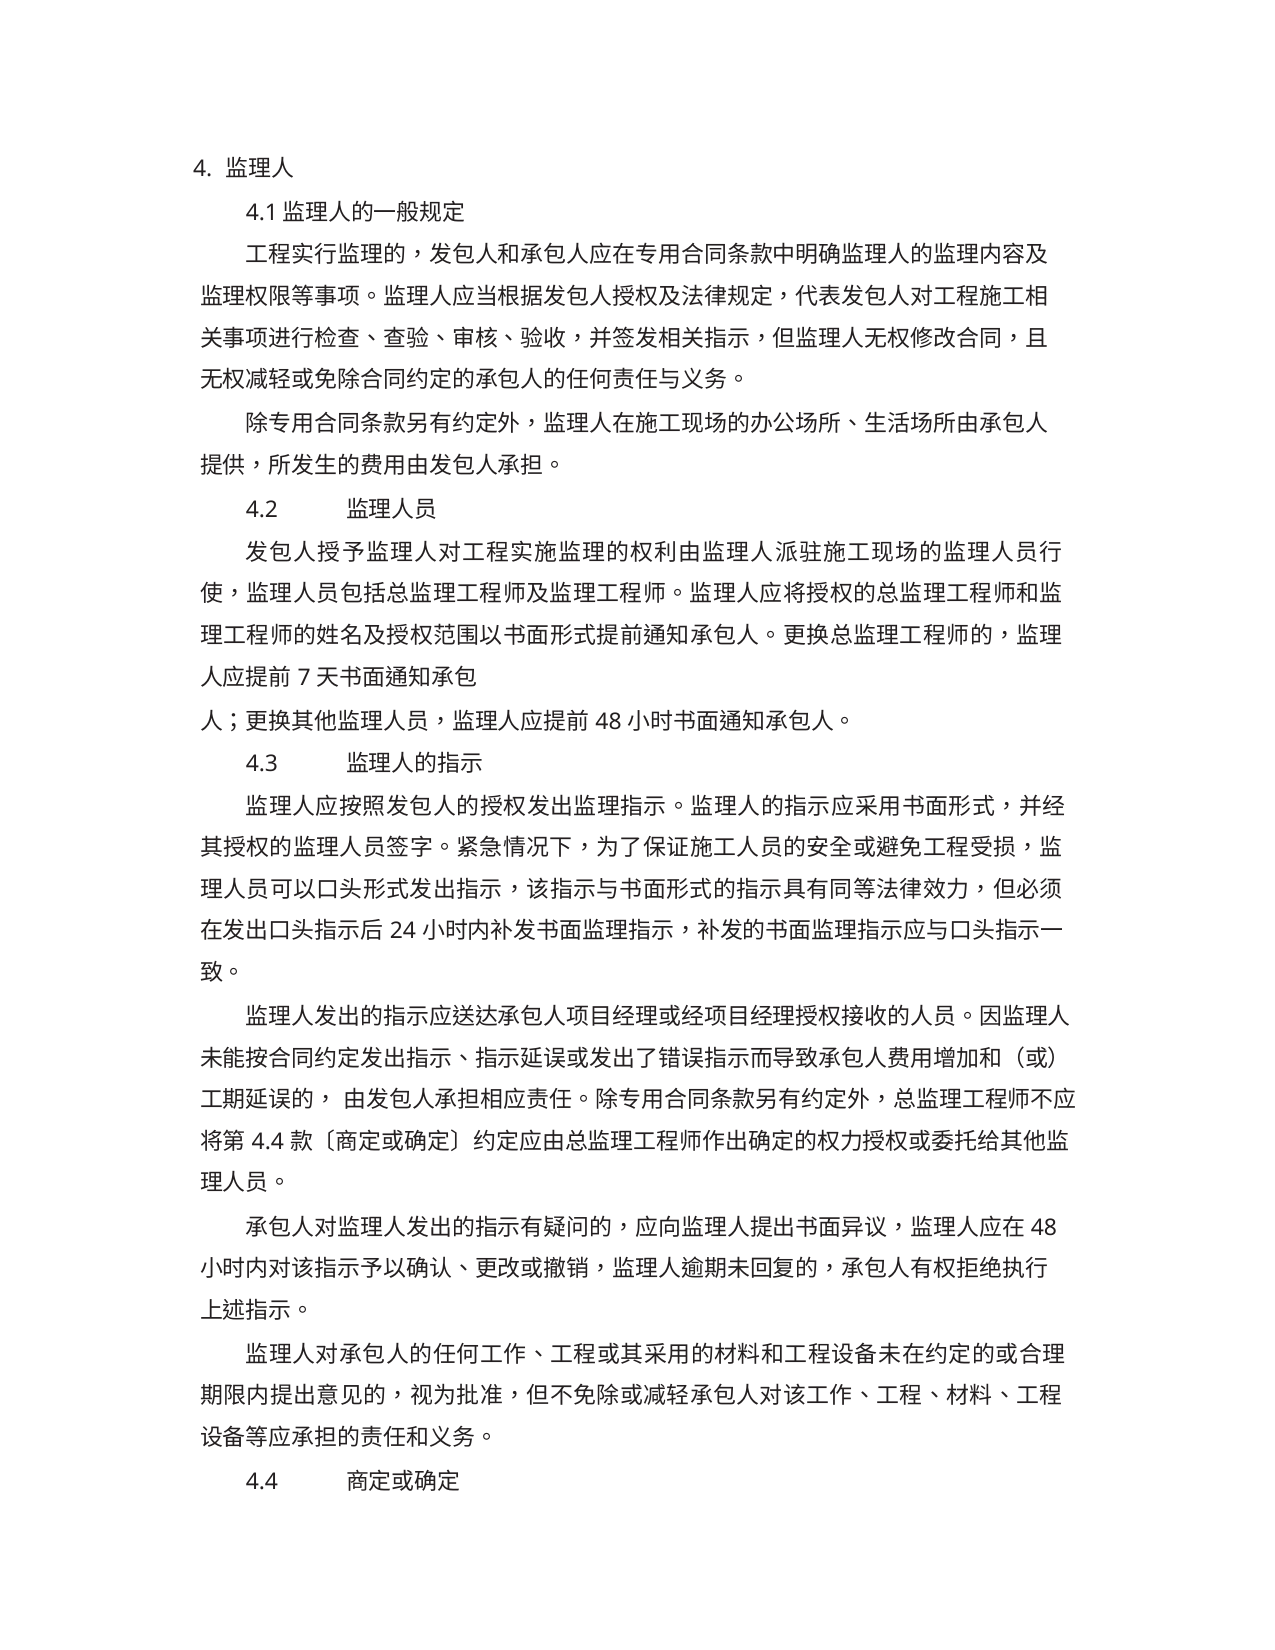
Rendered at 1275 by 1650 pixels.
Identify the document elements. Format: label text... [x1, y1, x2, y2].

text 4.2 监理人员 [246, 493, 1087, 524]
text 监理人对承包人的任何工作、工程或其采用的材料和工程设备未在约定的或合理期限内提出意见的，视为批准，但不免除或减轻承包人对该工作、工程、材料、工程设备等应承担的责任和义务。 [200, 1338, 1066, 1452]
text 除专用合同条款另有约定外，监理人在施工现场的办公场所、生活场所由承包人提供，所发生的费用由发包人承担。 [200, 407, 1064, 480]
text 工程实行监理的，发包人和承包人应在专用合同条款中明确监理人的监理内容及监理权限等事项。监理人应当根据发包人授权及法律规定，代表发包人对工程施工相关事项进行检查、查验、审核、验收，并签发相关指示，但监理人无权修改合同，且无权减轻或免除合同约定的承包人的任何责任与义务。 [200, 238, 1064, 394]
text 承包人对监理人发出的指示有疑问的，应向监理人提出书面异议，监理人应在 48 小时内对该指示予以确认、更改或撤销，监理人逾期未回复的，承包人有权拒绝执行上述指示。 [200, 1211, 1064, 1325]
text 4.3 监理人的指示 [246, 747, 1087, 778]
list 监理人 [193, 152, 1087, 183]
text 4.4 商定或确定 [246, 1465, 1087, 1496]
text 发包人授予监理人对工程实施监理的权利由监理人派驻施工现场的监理人员行使，监理人员包括总监理工程师及监理工程师。监理人应将授权的总监理工程师和监理工程师的姓名及授权范围以书面形式提前通知承包人。更换总监理工程师的，监理人应提前 7 天书面通知承包 [200, 536, 1066, 692]
text 监理人发出的指示应送达承包人项目经理或经项目经理授权接收的人员。因监理人未能按合同约定发出指示、指示延误或发出了错误指示而导致承包人费用增加和（或）工期延误的， 由发包人承担相应责任。除专用合同条款另有约定外，总监理工程师不应将第 4.4 款〔商定或确定〕约定应由总监理工程师作出确定的权力授权或委托给其他监理人员。 [200, 1000, 1078, 1198]
text 监理人应按照发包人的授权发出监理指示。监理人的指示应采用书面形式，并经其授权的监理人员签字。紧急情况下，为了保证施工人员的安全或避免工程受损，监理人员可以口头形式发出指示，该指示与书面形式的指示具有同等法律效力，但必须在发出口头指示后 24 小时内补发书面监理指示，补发的书面监理指示应与口头指示一致。 [200, 790, 1066, 987]
list 监理人的一般规定 [246, 196, 1087, 227]
text 人；更换其他监理人员，监理人应提前 48 小时书面通知承包人。 [200, 705, 1087, 736]
